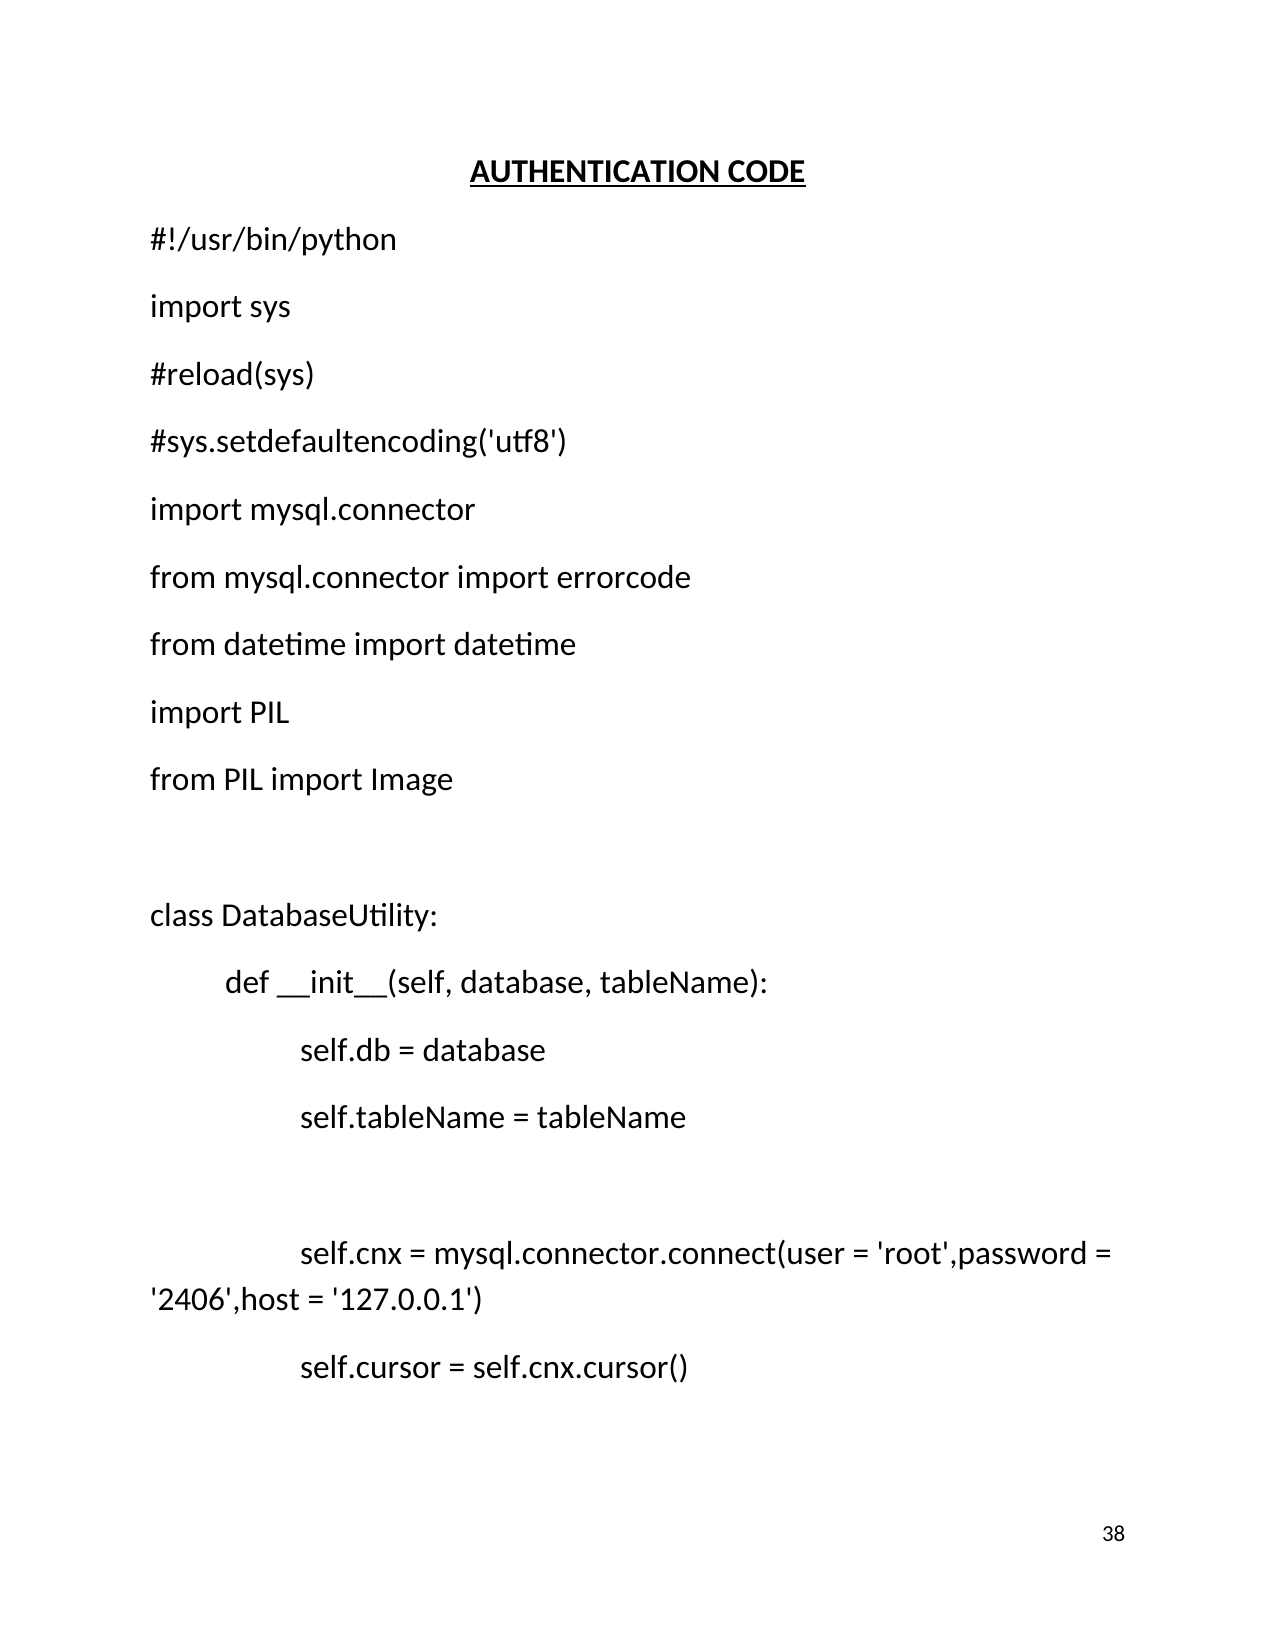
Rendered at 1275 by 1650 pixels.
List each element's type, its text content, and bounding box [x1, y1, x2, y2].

text from mysql.connector import errorcode [150, 556, 1125, 596]
text self.cursor = self.cnx.cursor() [150, 1346, 1125, 1387]
text self.tableName = tableName [150, 1096, 1125, 1137]
text #!/usr/bin/python [150, 218, 1125, 258]
text import PIL [150, 691, 1125, 732]
text #sys.setdefaultencoding('utf8') [150, 420, 1125, 461]
text def __init__(self, database, tableName): [150, 961, 1125, 1002]
text import mysql.connector [150, 488, 1125, 529]
text class DatabaseUtility: [150, 894, 1125, 934]
text self.cnx = mysql.connector.connect(user = 'root',password = '2406',host = '127.0.0.1') [150, 1232, 1125, 1319]
text self.db = database [150, 1029, 1125, 1069]
text import sys [150, 285, 1125, 326]
text from datetime import datetime [150, 623, 1125, 664]
text AUTHENTICATION CODE [150, 150, 1125, 191]
text from PIL import Image [150, 758, 1125, 799]
text #reload(sys) [150, 353, 1125, 393]
